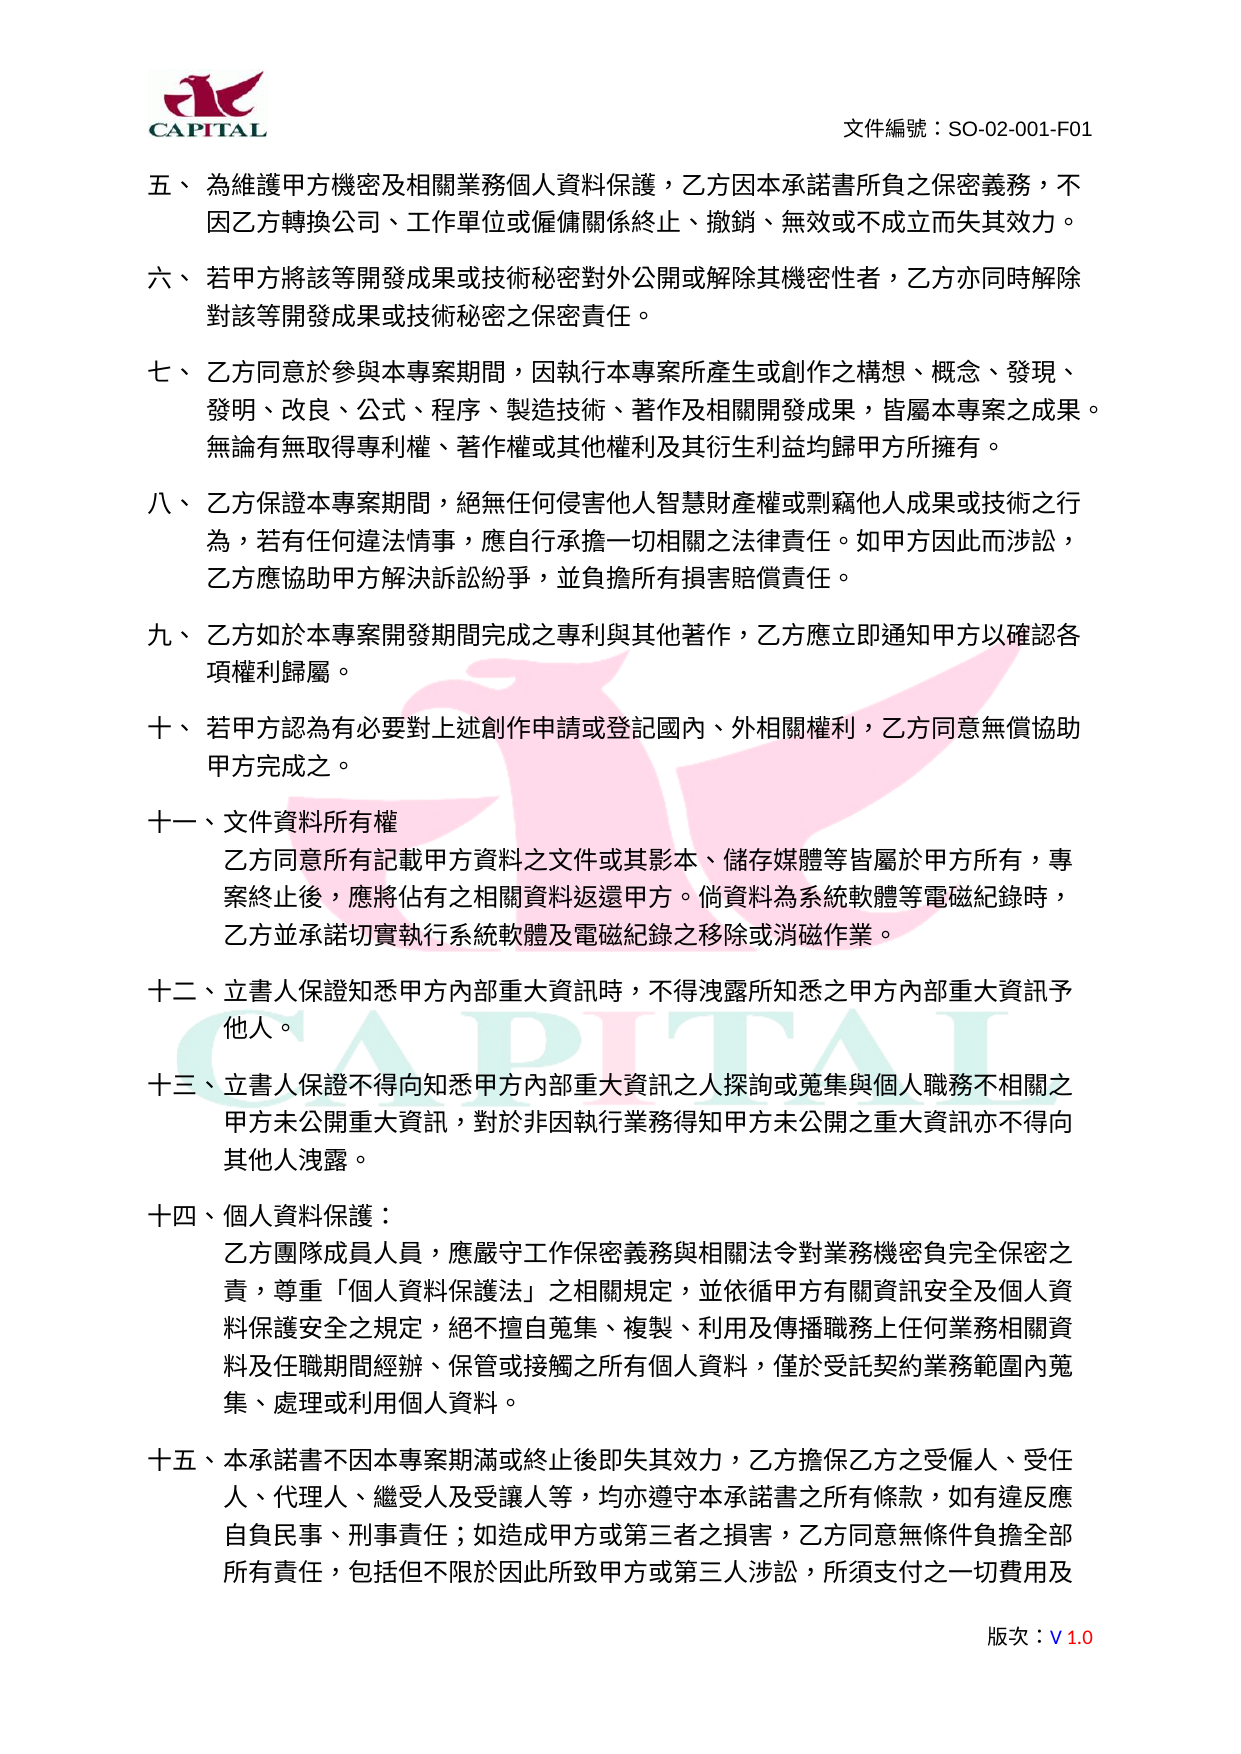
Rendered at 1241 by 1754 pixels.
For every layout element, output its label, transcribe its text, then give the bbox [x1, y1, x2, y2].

list 乙方如於本專案開發期間完成之專利與其他著作，乙方應立即通知甲方以確認各項權利歸屬。 [148, 614, 1092, 689]
list 個人資料保護： [148, 1196, 1092, 1233]
list 為維護甲方機密及相關業務個人資料保護，乙方因本承諾書所負之保密義務，不因乙方轉換公司、工作單位或僱傭關係終止、撤銷、無效或不成立而失其效力。 [148, 164, 1092, 239]
list 若甲方認為有必要對上述創作申請或登記國內、外相關權利，乙方同意無償協助甲方完成之。 [148, 708, 1092, 783]
list 立書人保證知悉甲方內部重大資訊時，不得洩露所知悉之甲方內部重大資訊予他人。 [148, 971, 1092, 1046]
list 立書人保證不得向知悉甲方內部重大資訊之人探詢或蒐集與個人職務不相關之甲方未公開重大資訊，對於非因執行業務得知甲方未公開之重大資訊亦不得向其他人洩露。 [148, 1064, 1092, 1177]
picture [147, 69, 268, 138]
list 乙方同意於參與本專案期間，因執行本專案所產生或創作之構想、概念、發現、發明、改良、公式、程序、製造技術、著作及相關開發成果，皆屬本專案之成果。無論有無取得專利權、著作權或其他權利及其衍生利益均歸甲方所擁有。 [148, 352, 1092, 464]
text 乙方同意所有記載甲方資料之文件或其影本、儲存媒體等皆屬於甲方所有，專案終止後，應將佔有之相關資料返還甲方。倘資料為系統軟體等電磁紀錄時，乙方並承諾切實執行系統軟體及電磁紀錄之移除或消磁作業。 [223, 839, 1092, 952]
list 若甲方將該等開發成果或技術秘密對外公開或解除其機密性者，乙方亦同時解除對該等開發成果或技術秘密之保密責任。 [148, 258, 1092, 333]
list 乙方保證本專案期間，絕無任何侵害他人智慧財產權或剽竊他人成果或技術之行為，若有任何違法情事，應自行承擔一切相關之法律責任。如甲方因此而涉訟，乙方應協助甲方解決訴訟紛爭，並負擔所有損害賠償責任。 [148, 483, 1092, 596]
text 乙方團隊成員人員，應嚴守工作保密義務與相關法令對業務機密負完全保密之責，尊重「個人資料保護法」之相關規定，並依循甲方有關資訊安全及個人資料保護安全之規定，絕不擅自蒐集、複製、利用及傳播職務上任何業務相關資料及任職期間經辦、保管或接觸之所有個人資料，僅於受託契約業務範圍內蒐集、處理或利用個人資料。 [223, 1233, 1092, 1421]
list 文件資料所有權 [148, 802, 1092, 839]
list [148, 1439, 1092, 1589]
